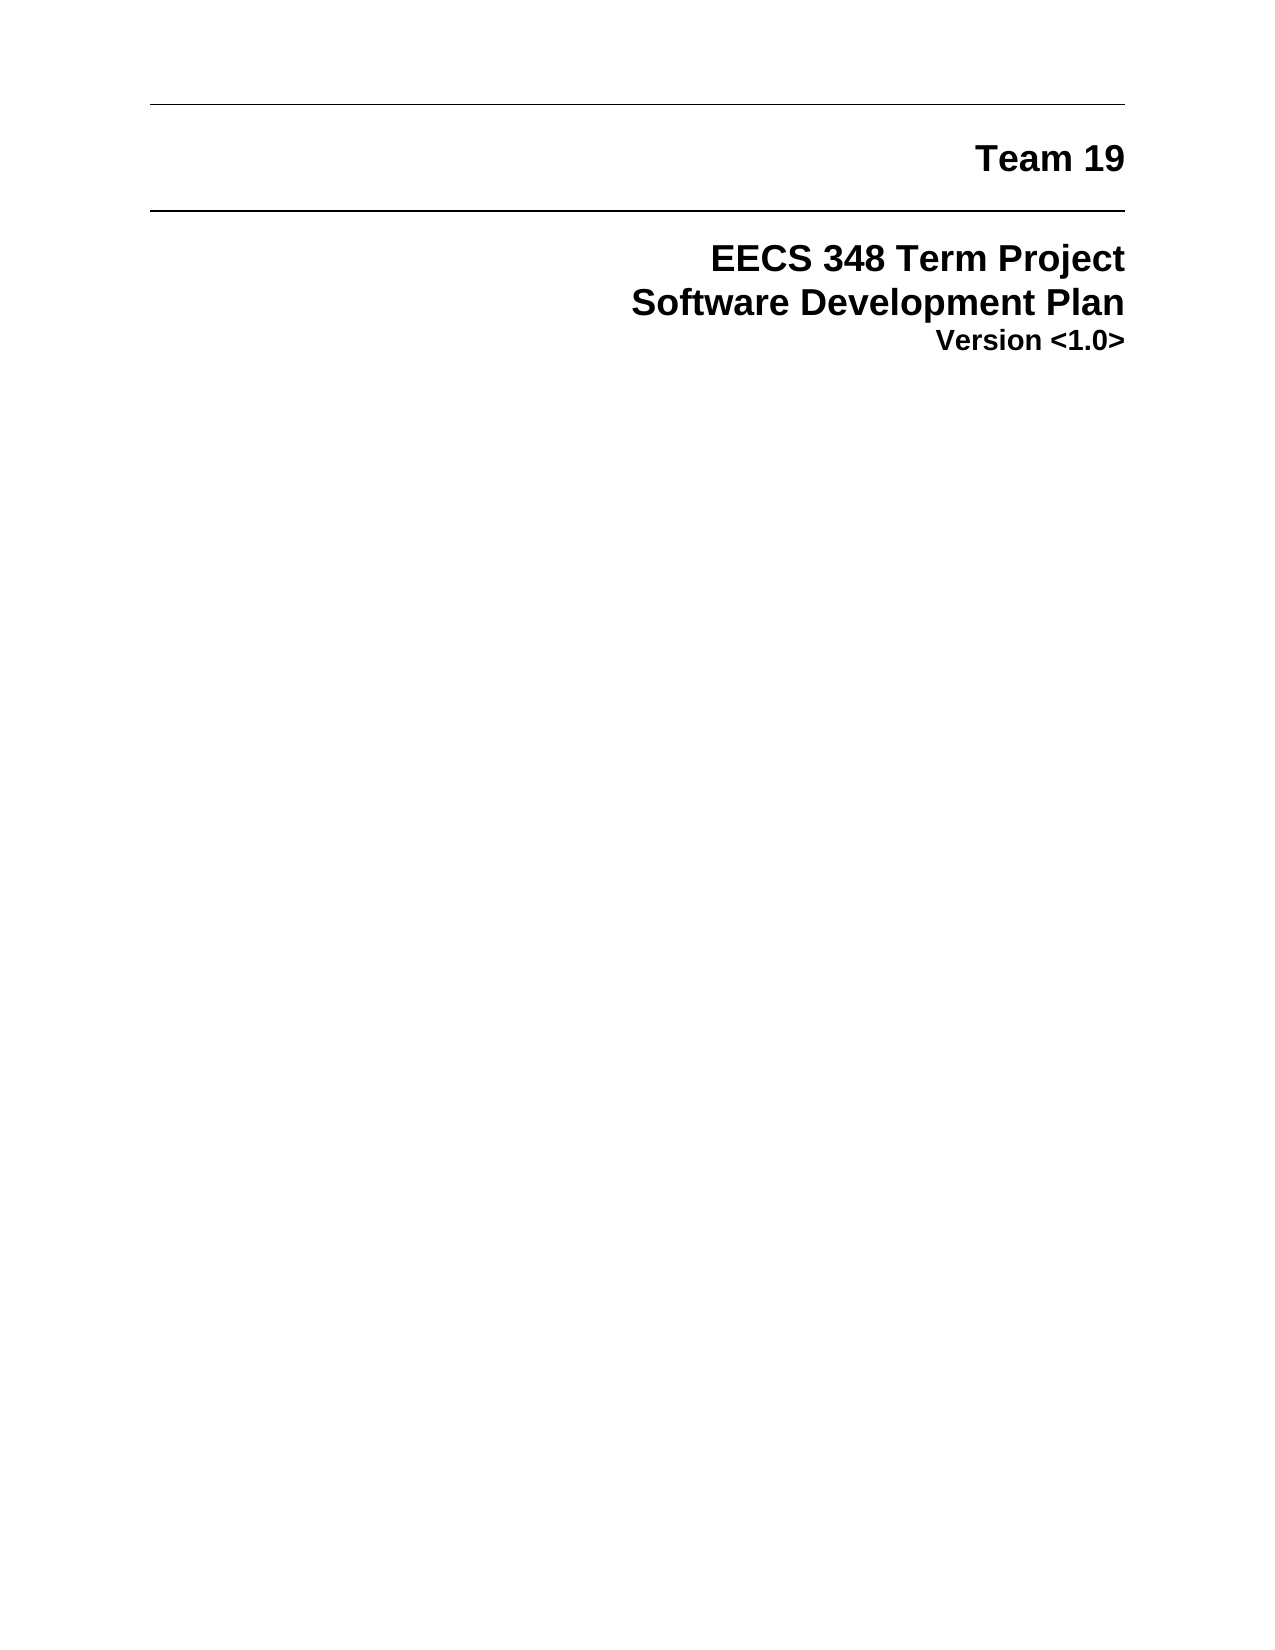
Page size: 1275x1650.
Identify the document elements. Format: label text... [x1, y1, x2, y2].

title EECS 348 Term Project [150, 237, 1125, 280]
title Version <1.0> [150, 323, 1125, 356]
